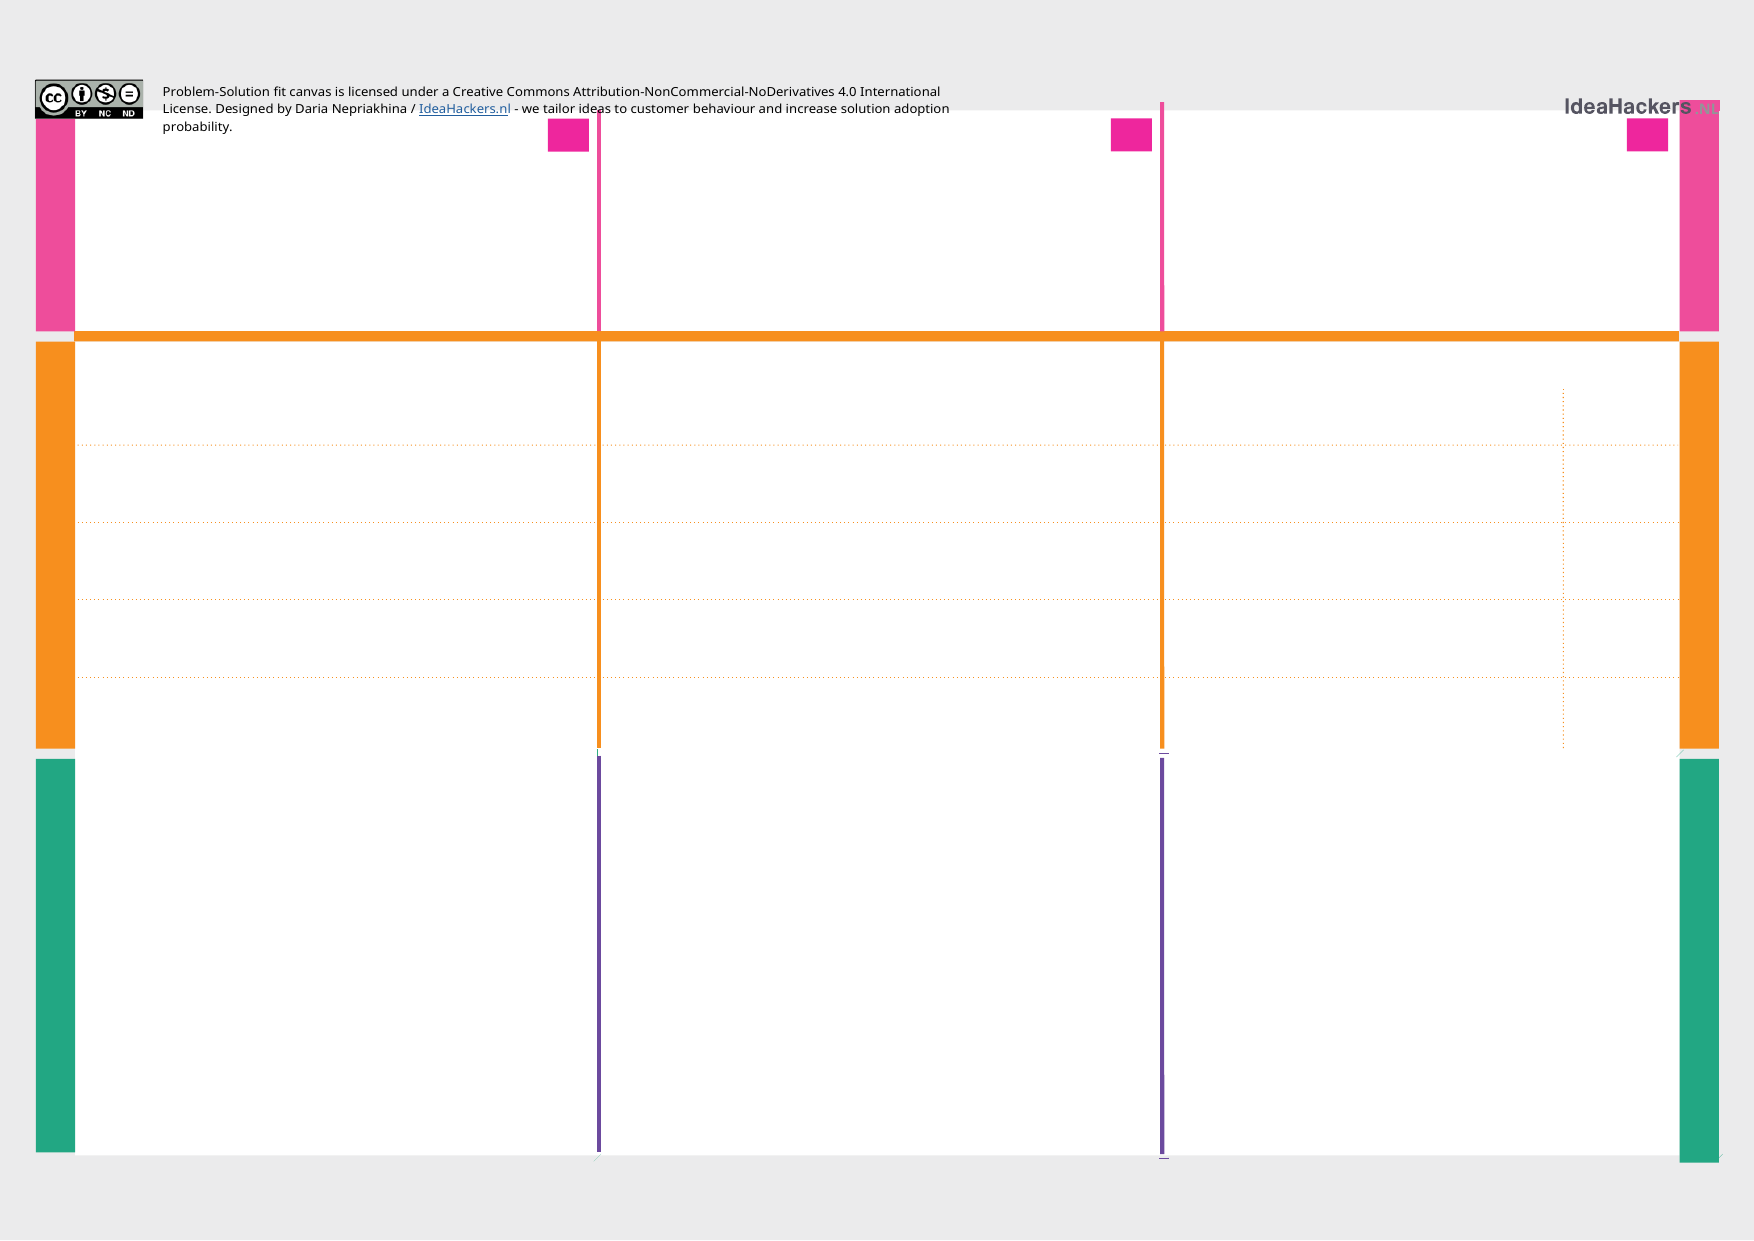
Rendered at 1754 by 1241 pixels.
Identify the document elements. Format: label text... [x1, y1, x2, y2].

text .NL [1694, 99, 1731, 119]
text Problem-Solution fit canvas is licensed under a Creative Commons Attribution-NonCommercial-NoDerivatives 4.0 International License. Designed by Daria Nepriakhina / IdeaHackers.nl - we tailor ideas to customer behaviour and increase solution adoption probability. [162, 83, 950, 136]
picture [34, 79, 144, 119]
